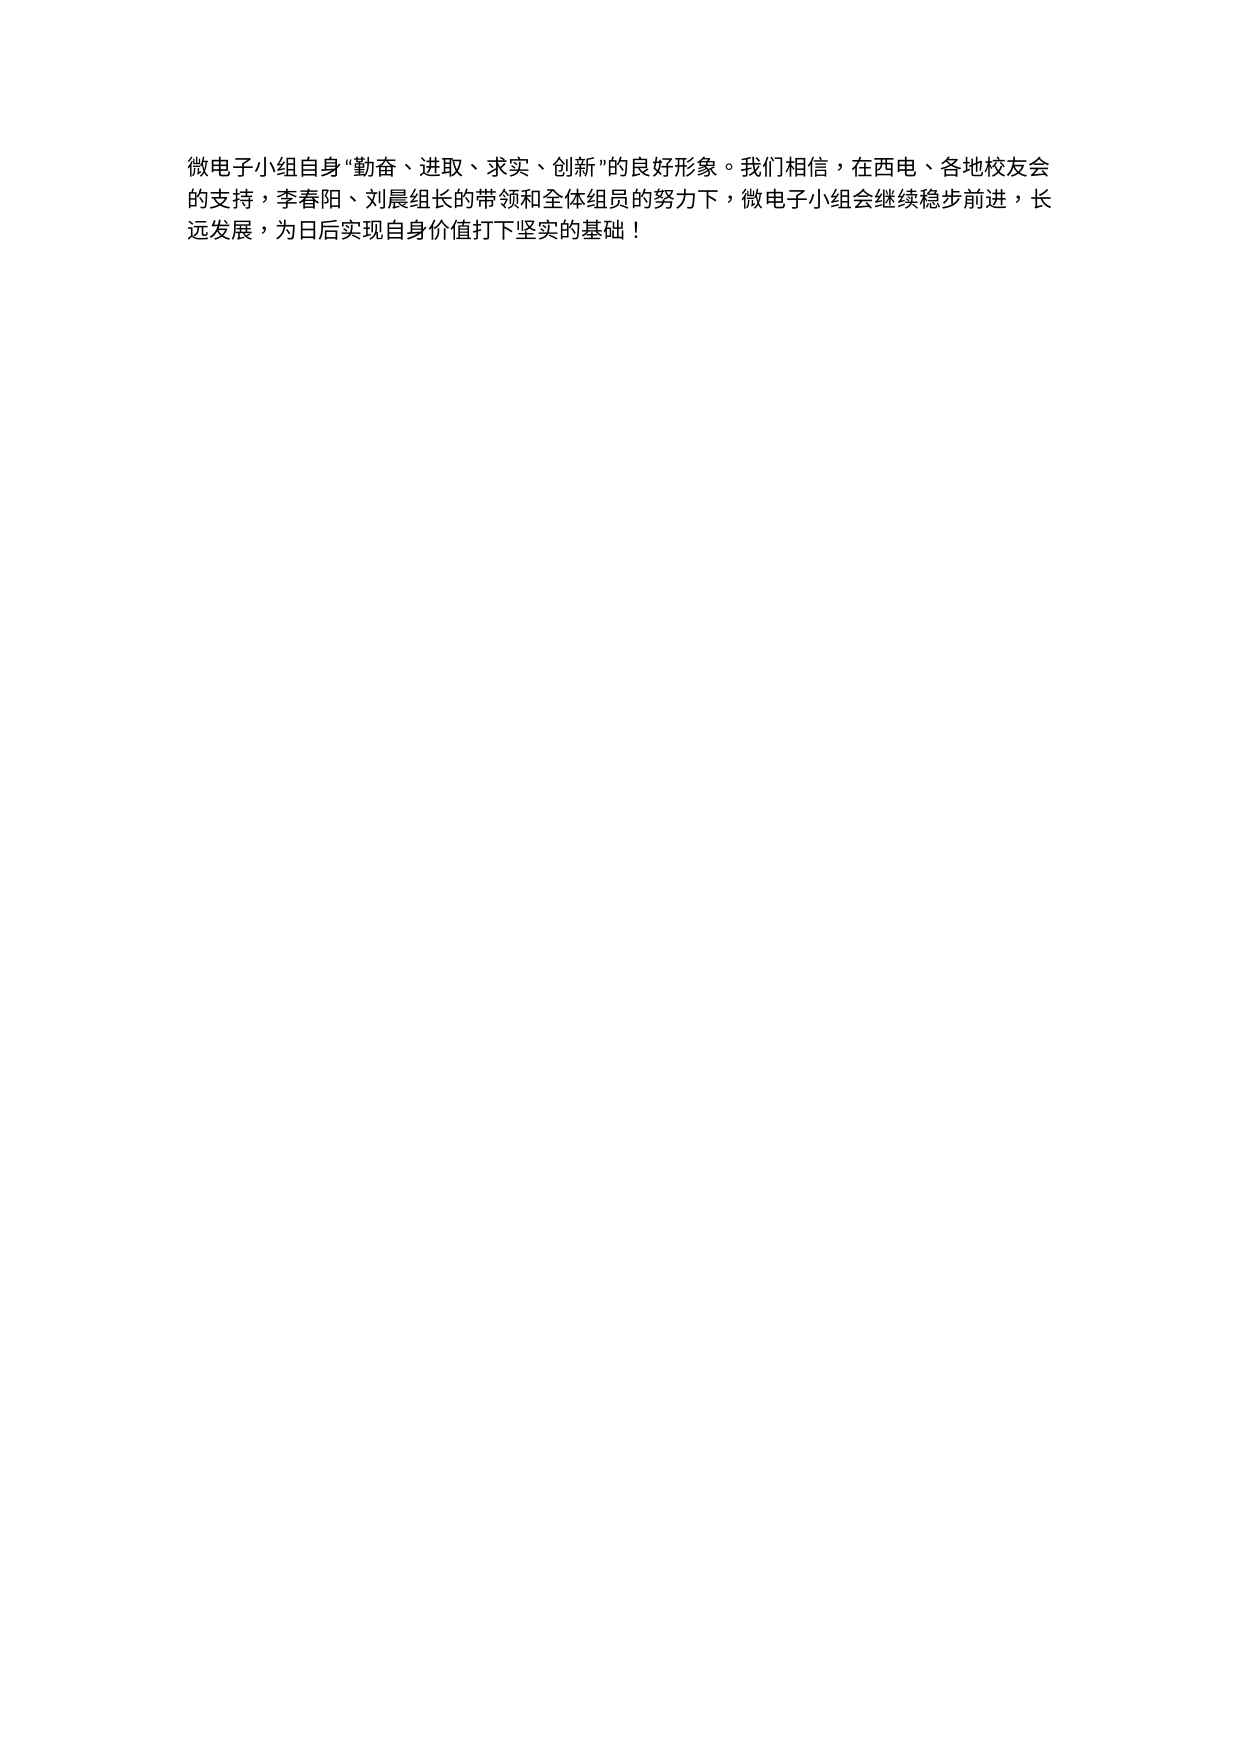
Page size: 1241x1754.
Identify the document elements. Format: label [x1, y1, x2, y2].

text [187, 150, 1053, 245]
